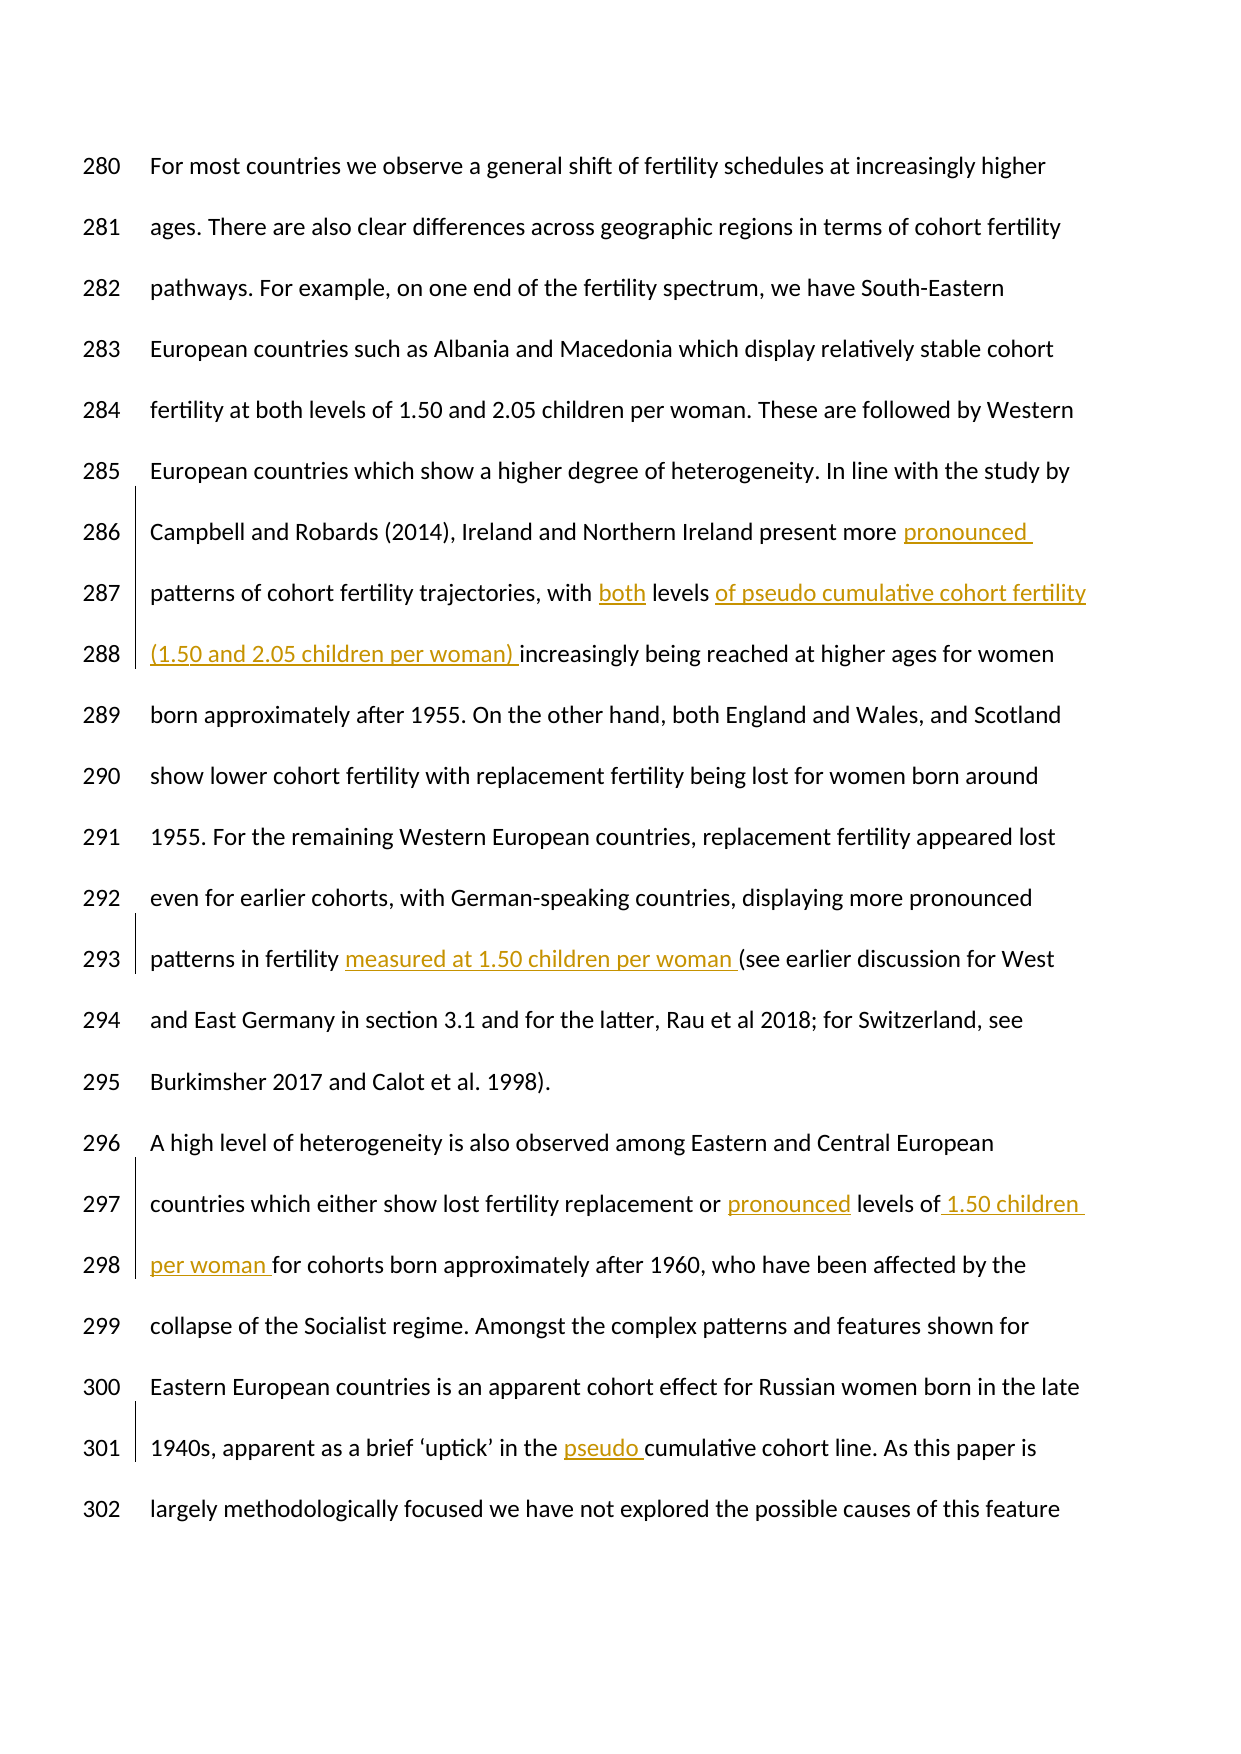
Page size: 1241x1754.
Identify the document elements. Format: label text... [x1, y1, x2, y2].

text For most countries we observe a general shift of fertility schedules at increasingly higher ages. There are also clear differences across geographic regions in terms of cohort fertility pathways. For example, on one end of the fertility spectrum, we have South-Eastern European countries such as Albania and Macedonia which display relatively stable cohort fertility at both levels of 1.50 and 2.05 children per woman. These are followed by Western European countries which show a higher degree of heterogeneity. In line with the study by Campbell and Robards (2014), Ireland and Northern Ireland present more patterns of cohort fertility trajectories, with levels increasingly being reached at higher ages for women born approximately after 1955. On the other hand, both England and Wales, and Scotland show lower cohort fertility with replacement fertility being lost for women born around 1955. For the remaining Western European countries, replacement fertility appeared lost even for earlier cohorts, with German-speaking countries, displaying more pronounced patterns in fertility (see earlier discussion for West and East Germany in section 3.1 and for the latter, Rau et al 2018; for Switzerland, see Burkimsher 2017 and Calot et al. 1998). [150, 150, 1090, 1096]
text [150, 1127, 1090, 1523]
